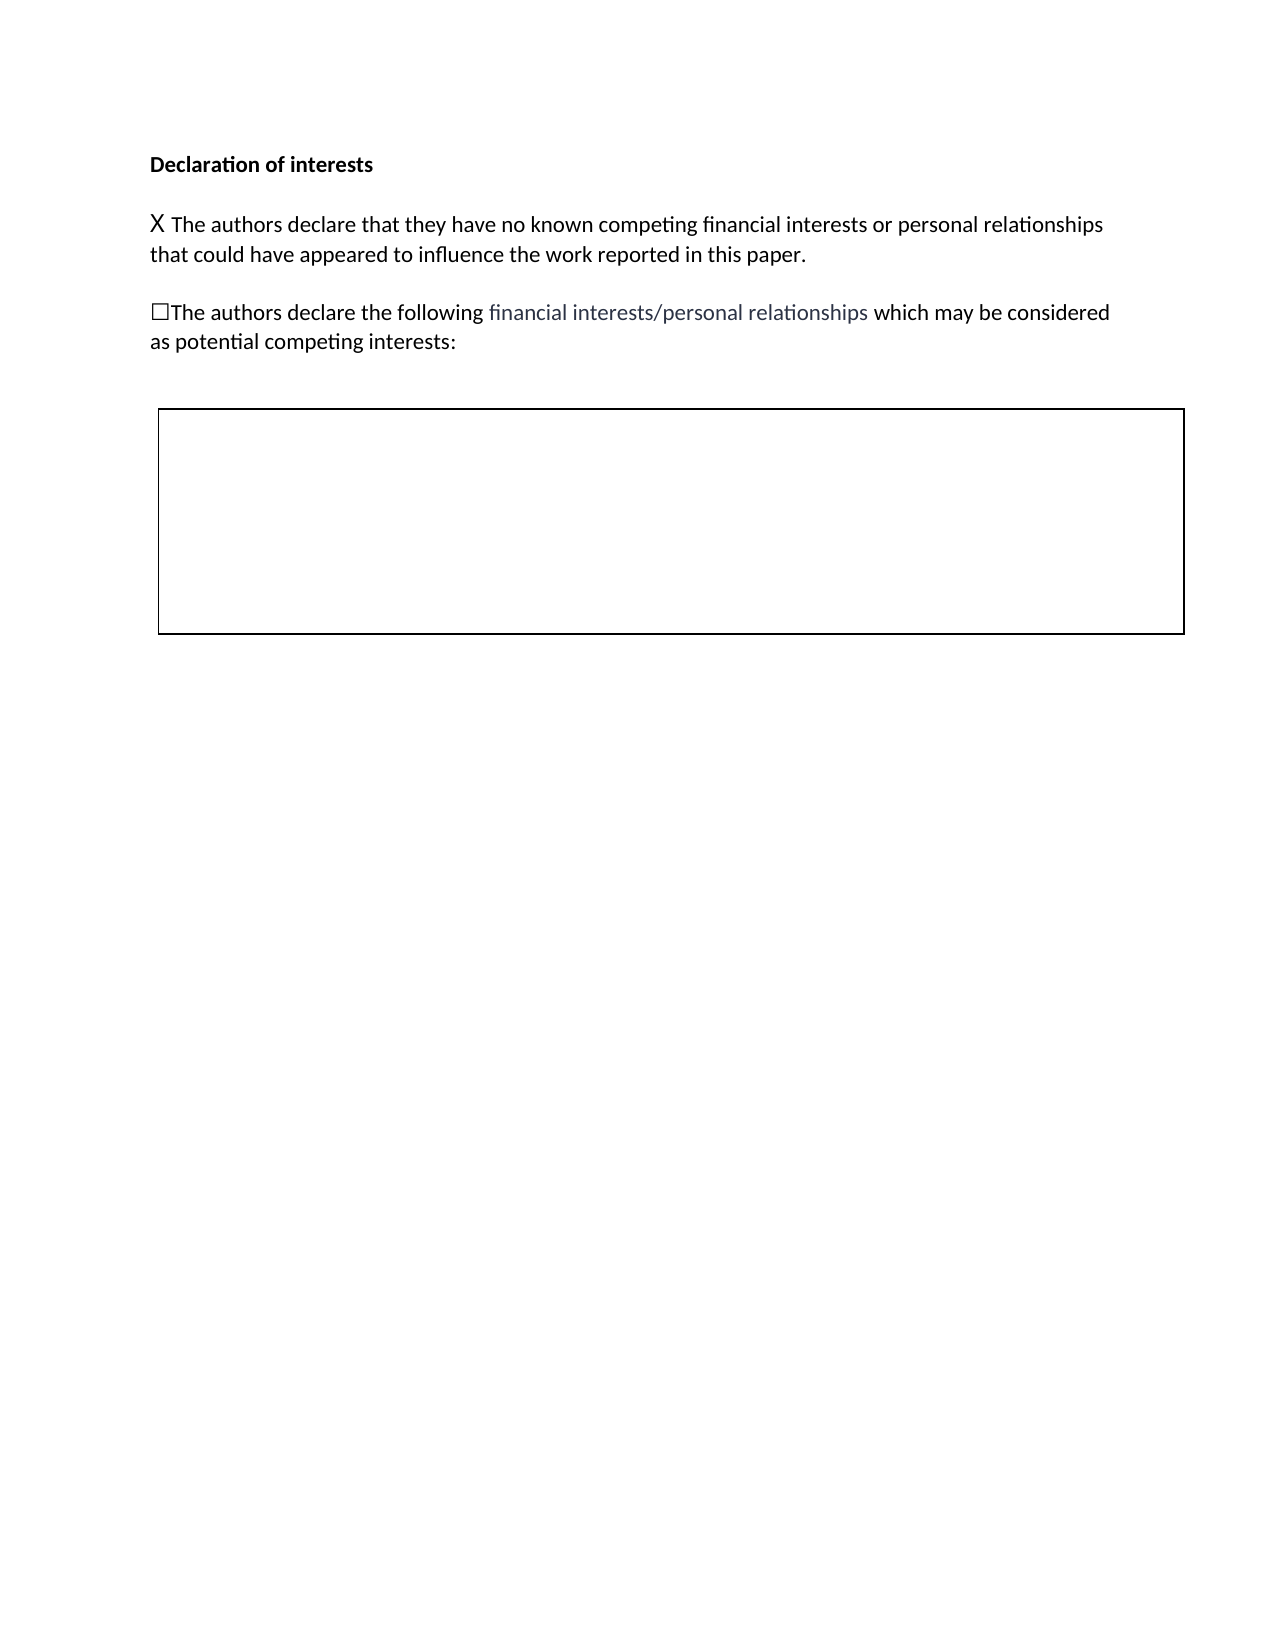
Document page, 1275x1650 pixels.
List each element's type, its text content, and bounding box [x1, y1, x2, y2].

text The authors declare the following financial interests/personal relationships which may be considered as potential competing interests: [150, 296, 1125, 355]
text Declaration of interests [150, 150, 1125, 178]
text The authors declare that they have no known competing financial interests or personal relationships that could have appeared to influence the work reported in this paper. [150, 206, 1125, 268]
